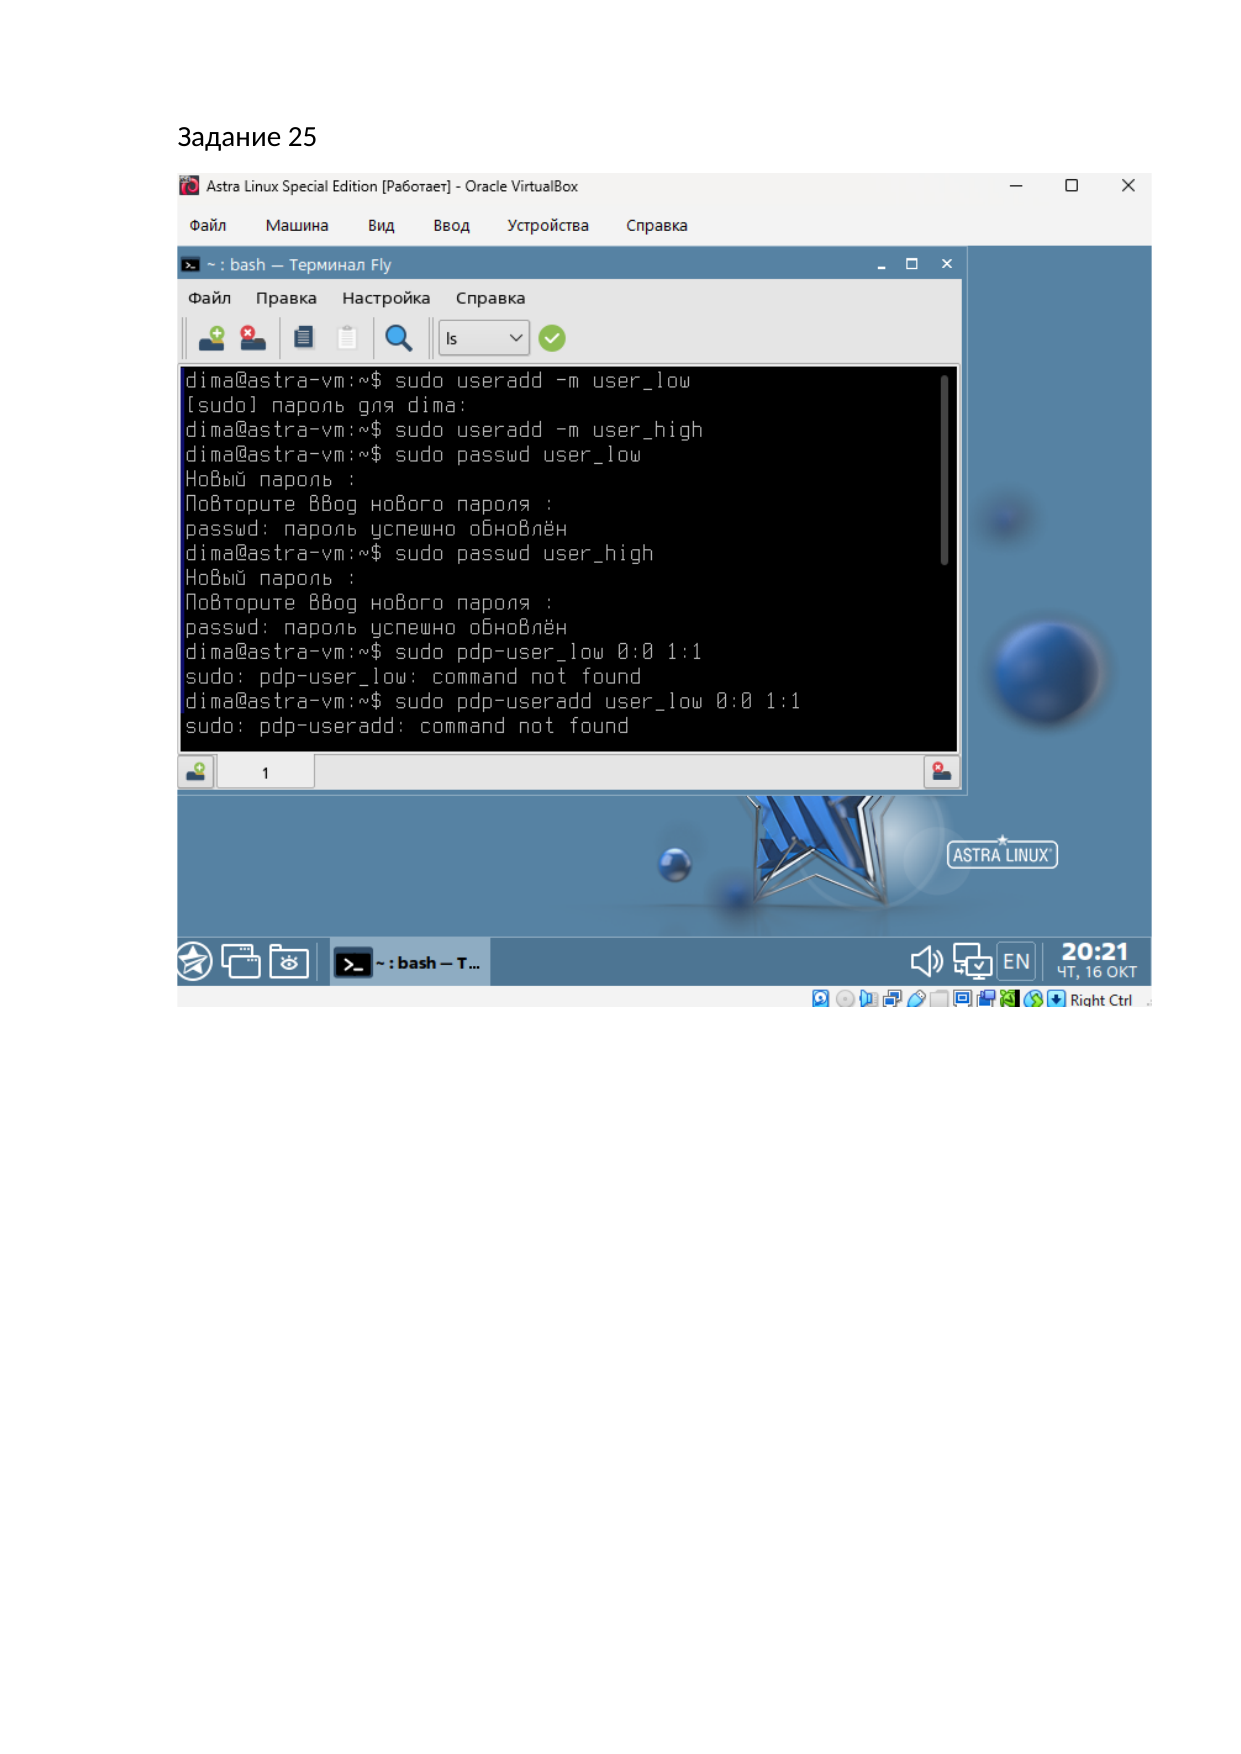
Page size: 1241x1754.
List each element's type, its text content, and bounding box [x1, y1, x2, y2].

text Задание 25 [177, 118, 1152, 154]
picture [177, 173, 1152, 1007]
